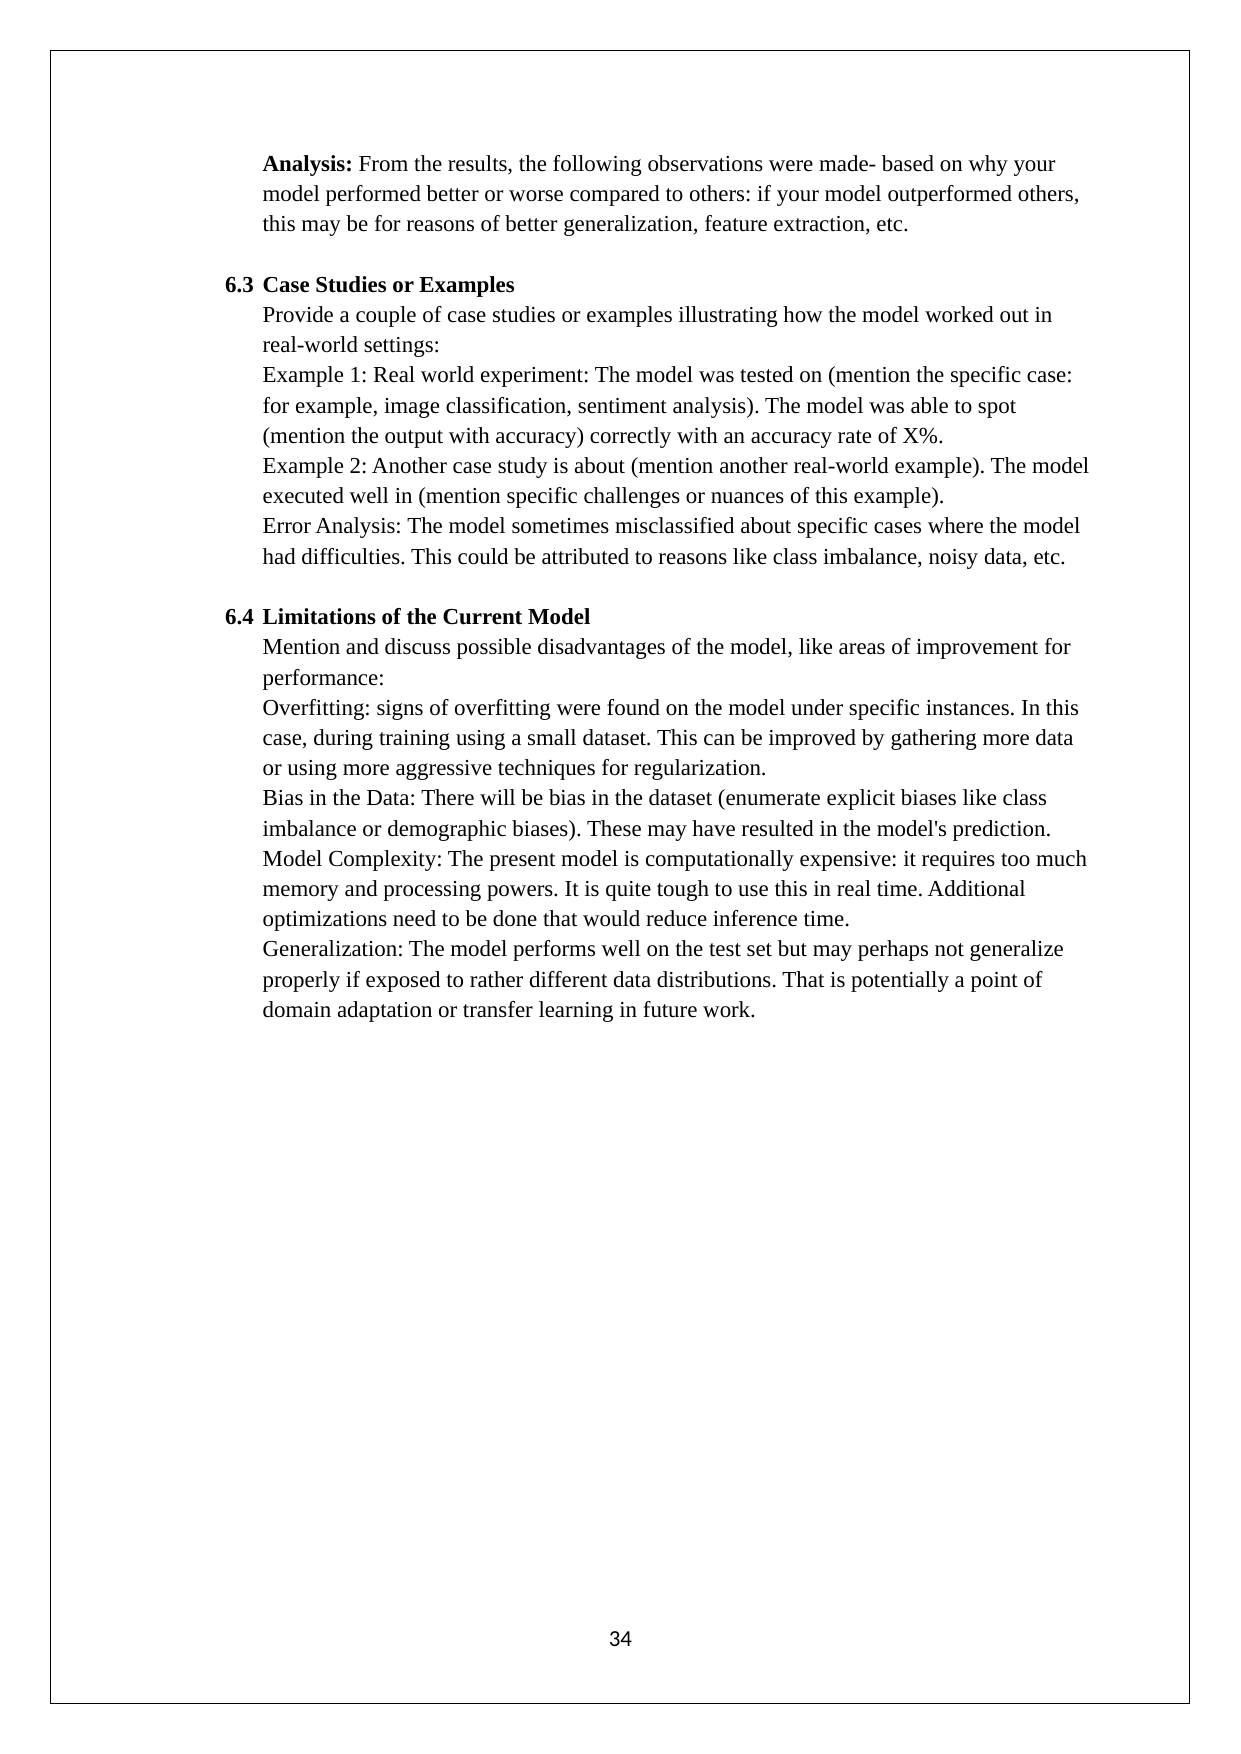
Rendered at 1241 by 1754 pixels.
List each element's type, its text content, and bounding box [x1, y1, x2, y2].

list Error Analysis: The model sometimes misclassified about specific cases where the model had difficulties. This could be attributed to reasons like class imbalance, noisy data, etc. [262, 512, 1090, 569]
list Example 2: Another case study is about (mention another real-world example). The model executed well in (mention specific challenges or nuances of this example). [262, 452, 1090, 509]
list Provide a couple of case studies or examples illustrating how the model worked out in real-world settings: [262, 301, 1090, 358]
list Generalization: The model performs well on the test set but may perhaps not generalize properly if exposed to rather different data distributions. That is potentially a point of domain adaptation or transfer learning in future work. [262, 935, 1090, 1022]
list Example 1: Real world experiment: The model was tested on (mention the specific case: for example, image classification, sentiment analysis). The model was able to spot (mention the output with accuracy) correctly with an accuracy rate of X%. [262, 361, 1090, 448]
list Analysis: From the results, the following observations were made- based on why your model performed better or worse compared to others: if your model outperformed others, this may be for reasons of better generalization, feature extraction, etc. [262, 150, 1090, 237]
list Mention and discuss possible disadvantages of the model, like areas of improvement for performance: [262, 633, 1090, 690]
list Bias in the Data: There will be bias in the dataset (enumerate explicit biases like class imbalance or demographic biases). These may have resulted in the model's prediction. [262, 784, 1090, 841]
list Case Studies or Examples [225, 271, 1090, 297]
list Model Complexity: The present model is computationally expensive: it requires too much memory and processing powers. It is quite tough to use this in real time. Additional optimizations need to be done that would reduce inference time. [262, 845, 1090, 932]
list Overfitting: signs of overfitting were found on the model under specific instances. In this case, during training using a small dataset. This can be improved by gathering more data or using more aggressive techniques for regularization. [262, 694, 1090, 781]
list Limitations of the Current Model [225, 603, 1090, 629]
